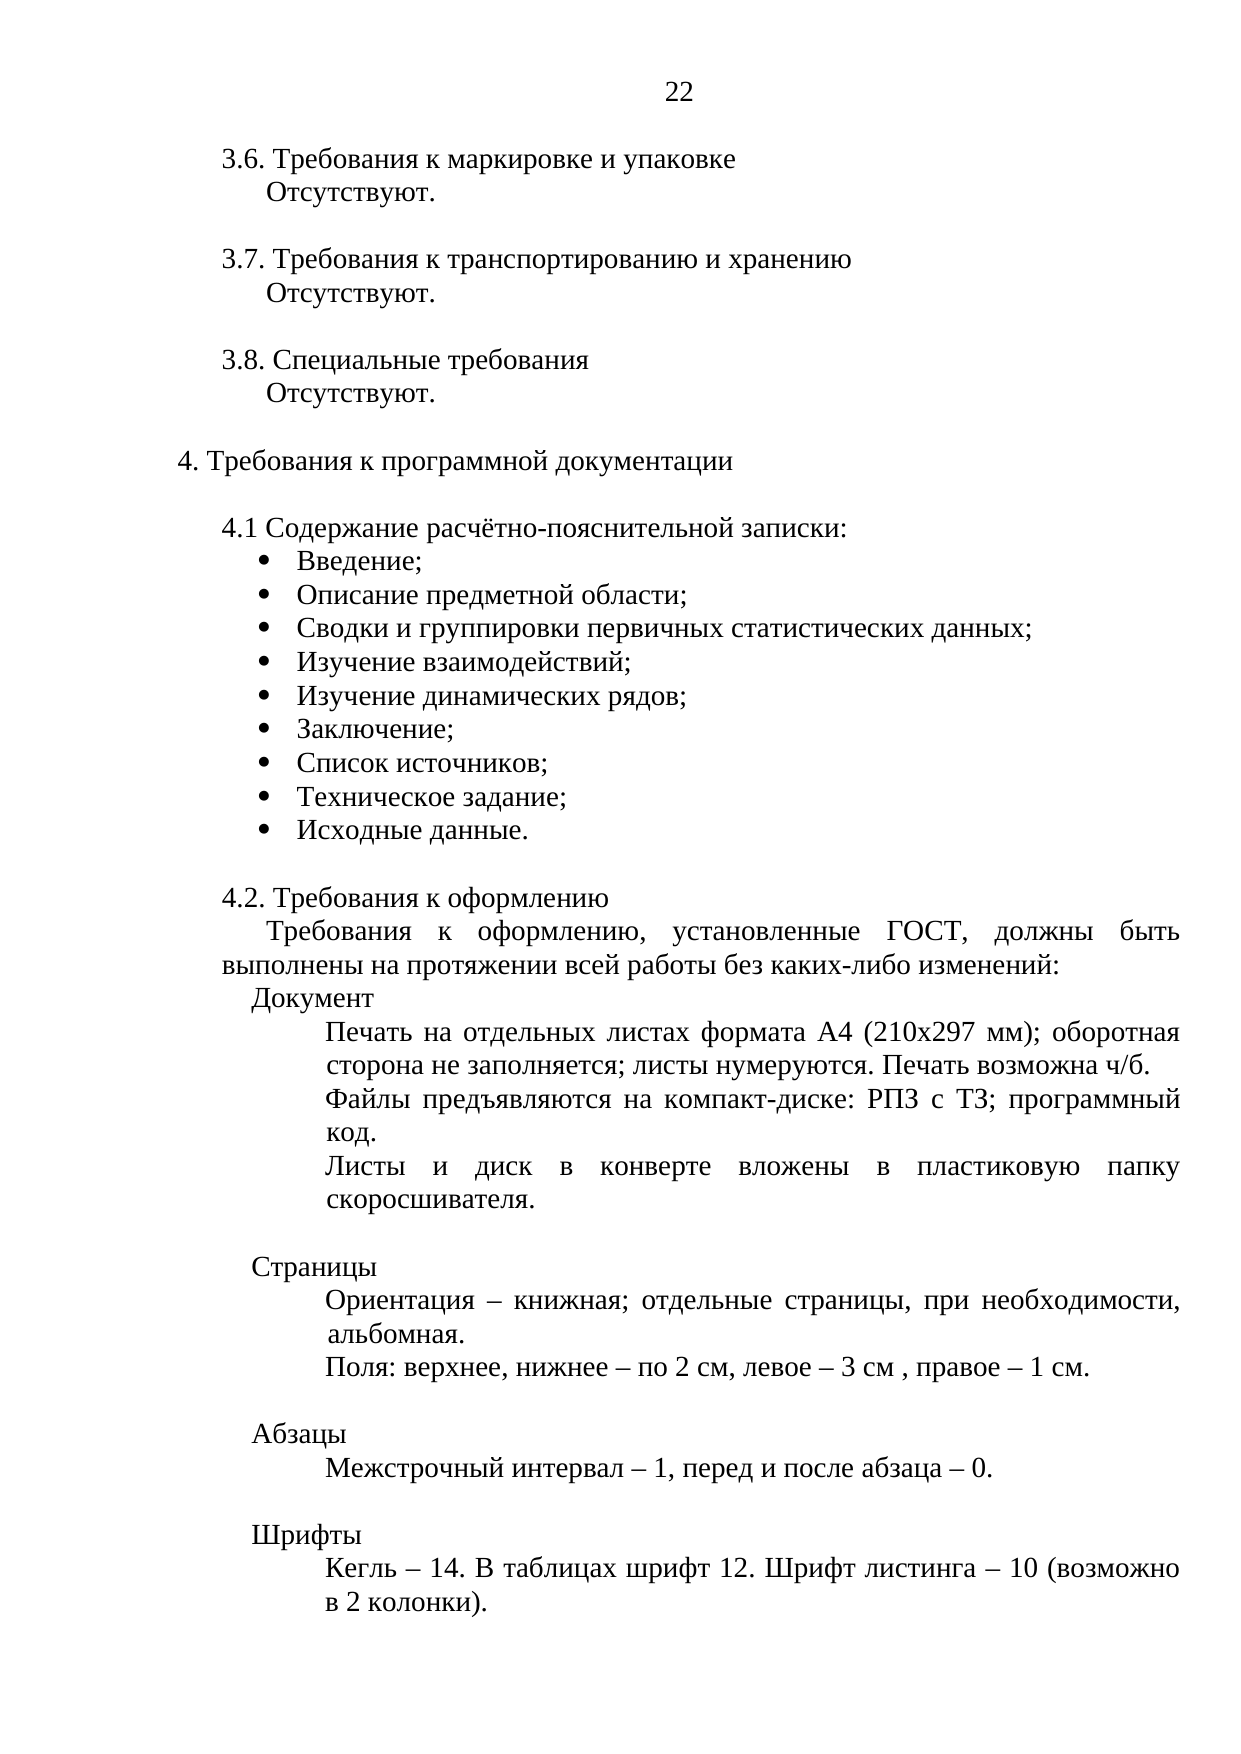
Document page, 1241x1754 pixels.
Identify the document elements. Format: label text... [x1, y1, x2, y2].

text Отсутствуют. [221, 174, 1181, 208]
text Поля: верхнее, нижнее – по , левое – , правое – 1 см. [325, 1349, 1181, 1383]
text Абзацы [251, 1416, 1181, 1450]
text Файлы предъявляются на компакт-диске: РПЗ с ТЗ; программный код. [325, 1081, 1181, 1148]
list Заключение; [259, 712, 1181, 745]
text 4.2. Требования к оформлению [222, 880, 1181, 913]
text Требования к оформлению, установленные ГОСТ, должны быть выполнены на протяжении всей работы без каких-либо изменений: [222, 913, 1181, 980]
text Шрифты [251, 1517, 1181, 1551]
text Печать на отдельных листах формата А4 (210х297 мм); оборотная сторона не заполняется; листы нумеруются. Печать возможна ч/б. [325, 1014, 1181, 1081]
text 3.6. Требования к маркировке и упаковке [221, 141, 1181, 174]
text Листы и диск в конверте вложены в пластиковую папку скоросшивателя. [325, 1148, 1181, 1215]
text Отсутствуют. [221, 376, 1181, 409]
list Изучение динамических рядов; [259, 678, 1181, 712]
text 4. Требования к программной документации [177, 443, 1181, 476]
list Изучение взаимодействий; [259, 644, 1181, 678]
text Межстрочный интервал – 1, перед и после абзаца – 0. [325, 1450, 1181, 1483]
list Исходные данные. [259, 812, 1181, 846]
list Описание предметной области; [259, 577, 1181, 611]
list Техническое задание; [259, 779, 1181, 812]
list Сводки и группировки первичных статистических данных; [259, 611, 1181, 644]
text 3.8. Специальные требования [221, 342, 1181, 376]
list Список источников; [259, 745, 1181, 779]
text Страницы [251, 1249, 1181, 1282]
text Кегль – 14. В таблицах шрифт 12. Шрифт листинга – 10 (возможно в 2 колонки). [325, 1551, 1181, 1618]
text 3.7. Требования к транспортированию и хранению [221, 241, 1181, 275]
text 4.1 Содержание расчётно-пояснительной записки: [177, 510, 1181, 543]
text Документ [251, 980, 1181, 1014]
text Ориентация – книжная; отдельные страницы, при необходимости, альбомная. [325, 1282, 1181, 1349]
list Введение; [259, 543, 1181, 577]
text Отсутствуют. [221, 275, 1181, 308]
